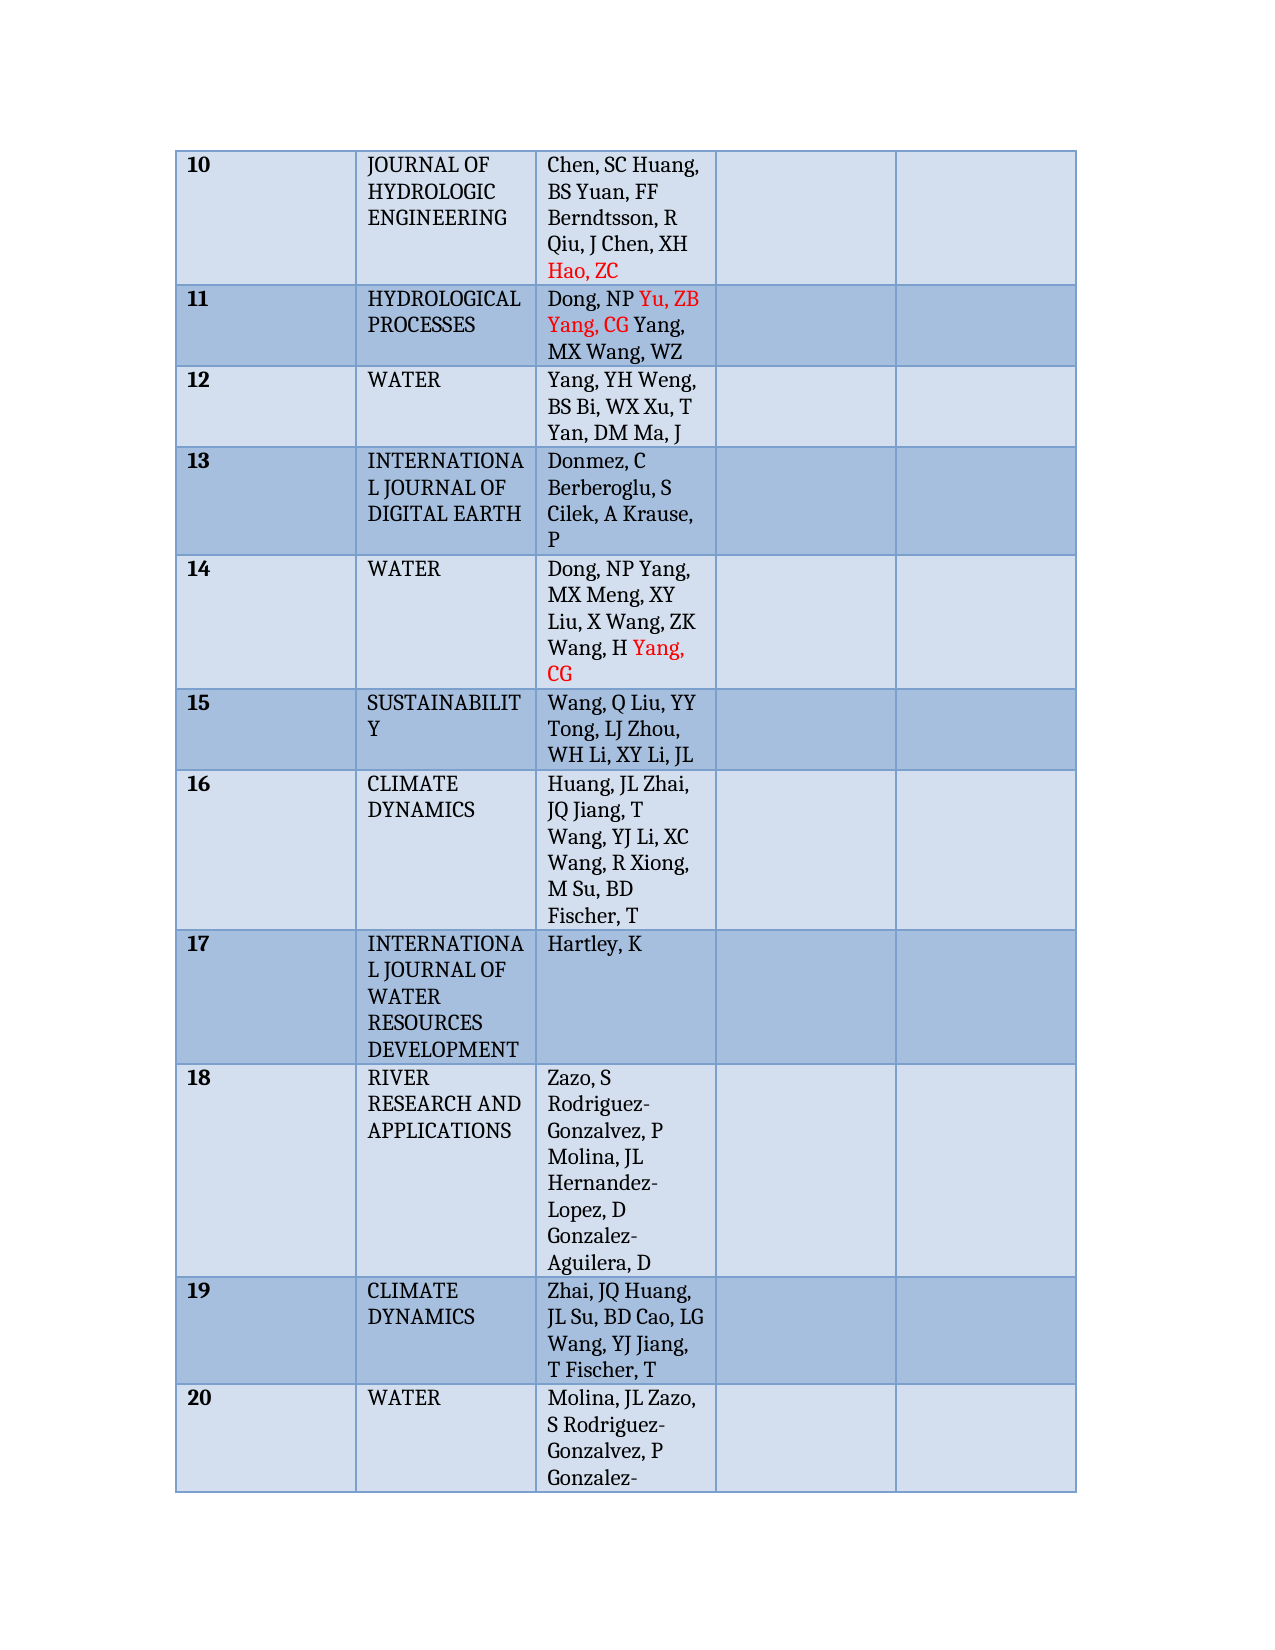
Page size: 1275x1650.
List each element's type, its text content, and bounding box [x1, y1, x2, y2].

table_cell WATER [357, 556, 535, 687]
table_cell [717, 556, 895, 687]
table_cell [897, 556, 1075, 687]
table_cell 20 [177, 1385, 355, 1491]
table_cell [897, 771, 1075, 929]
table_cell [717, 448, 895, 554]
table_cell Yang, YH Weng, BS Bi, WX Xu, T Yan, DM Ma, J [537, 367, 715, 446]
table_cell [717, 931, 895, 1063]
table_cell Wang, Q Liu, YY Tong, LJ Zhou, WH Li, XY Li, JL [537, 690, 715, 769]
table_cell 13 [177, 448, 355, 554]
table_cell RIVER RESEARCH AND APPLICATIONS [357, 1065, 535, 1276]
table_cell [717, 1385, 895, 1491]
table_cell INTERNATIONAL JOURNAL OF DIGITAL EARTH [357, 448, 535, 554]
table_cell [897, 1278, 1075, 1383]
table_cell JOURNAL OF HYDROLOGIC ENGINEERING [357, 152, 535, 284]
table_cell [897, 1385, 1075, 1491]
table_cell 10 [177, 152, 355, 284]
table_cell HYDROLOGICAL PROCESSES [357, 286, 535, 365]
table_cell [717, 1278, 895, 1383]
table_cell [897, 1065, 1075, 1276]
table_cell 14 [177, 556, 355, 687]
table_cell 18 [177, 1065, 355, 1276]
table_cell Hartley, K [537, 931, 715, 1063]
table_cell [717, 367, 895, 446]
table_cell WATER [357, 1385, 535, 1491]
table_cell [717, 286, 895, 365]
table_cell [897, 152, 1075, 284]
table_cell [717, 1065, 895, 1276]
table_cell [717, 771, 895, 929]
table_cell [537, 1385, 715, 1491]
table_cell Huang, JL Zhai, JQ Jiang, T Wang, YJ Li, XC Wang, R Xiong, M Su, BD Fischer, T [537, 771, 715, 929]
table_cell 11 [177, 286, 355, 365]
table_cell SUSTAINABILITY [357, 690, 535, 769]
table_cell 16 [177, 771, 355, 929]
table_cell CLIMATE DYNAMICS [357, 771, 535, 929]
table_cell Dong, NP Yang, MX Meng, XY Liu, X Wang, ZK Wang, H Yang, CG [537, 556, 715, 687]
table_cell INTERNATIONAL JOURNAL OF WATER RESOURCES DEVELOPMENT [357, 931, 535, 1063]
table_cell WATER [357, 367, 535, 446]
table_cell [897, 448, 1075, 554]
table_cell [717, 690, 895, 769]
table_cell [897, 286, 1075, 365]
table_cell Chen, SC Huang, BS Yuan, FF Berndtsson, R Qiu, J Chen, XH Hao, ZC [537, 152, 715, 284]
table_cell [897, 690, 1075, 769]
table_cell 12 [177, 367, 355, 446]
table_cell [897, 931, 1075, 1063]
table_cell Zazo, S Rodriguez-Gonzalvez, P Molina, JL Hernandez-Lopez, D Gonzalez-Aguilera, D [537, 1065, 715, 1276]
table_cell 17 [177, 931, 355, 1063]
table_cell CLIMATE DYNAMICS [357, 1278, 535, 1383]
table_cell 15 [177, 690, 355, 769]
table_cell Zhai, JQ Huang, JL Su, BD Cao, LG Wang, YJ Jiang, T Fischer, T [537, 1278, 715, 1383]
table_cell [897, 367, 1075, 446]
table_cell Donmez, C Berberoglu, S Cilek, A Krause, P [537, 448, 715, 554]
table_cell Dong, NP Yu, ZB Yang, CG Yang, MX Wang, WZ [537, 286, 715, 365]
table_cell 19 [177, 1278, 355, 1383]
table_cell [717, 152, 895, 284]
